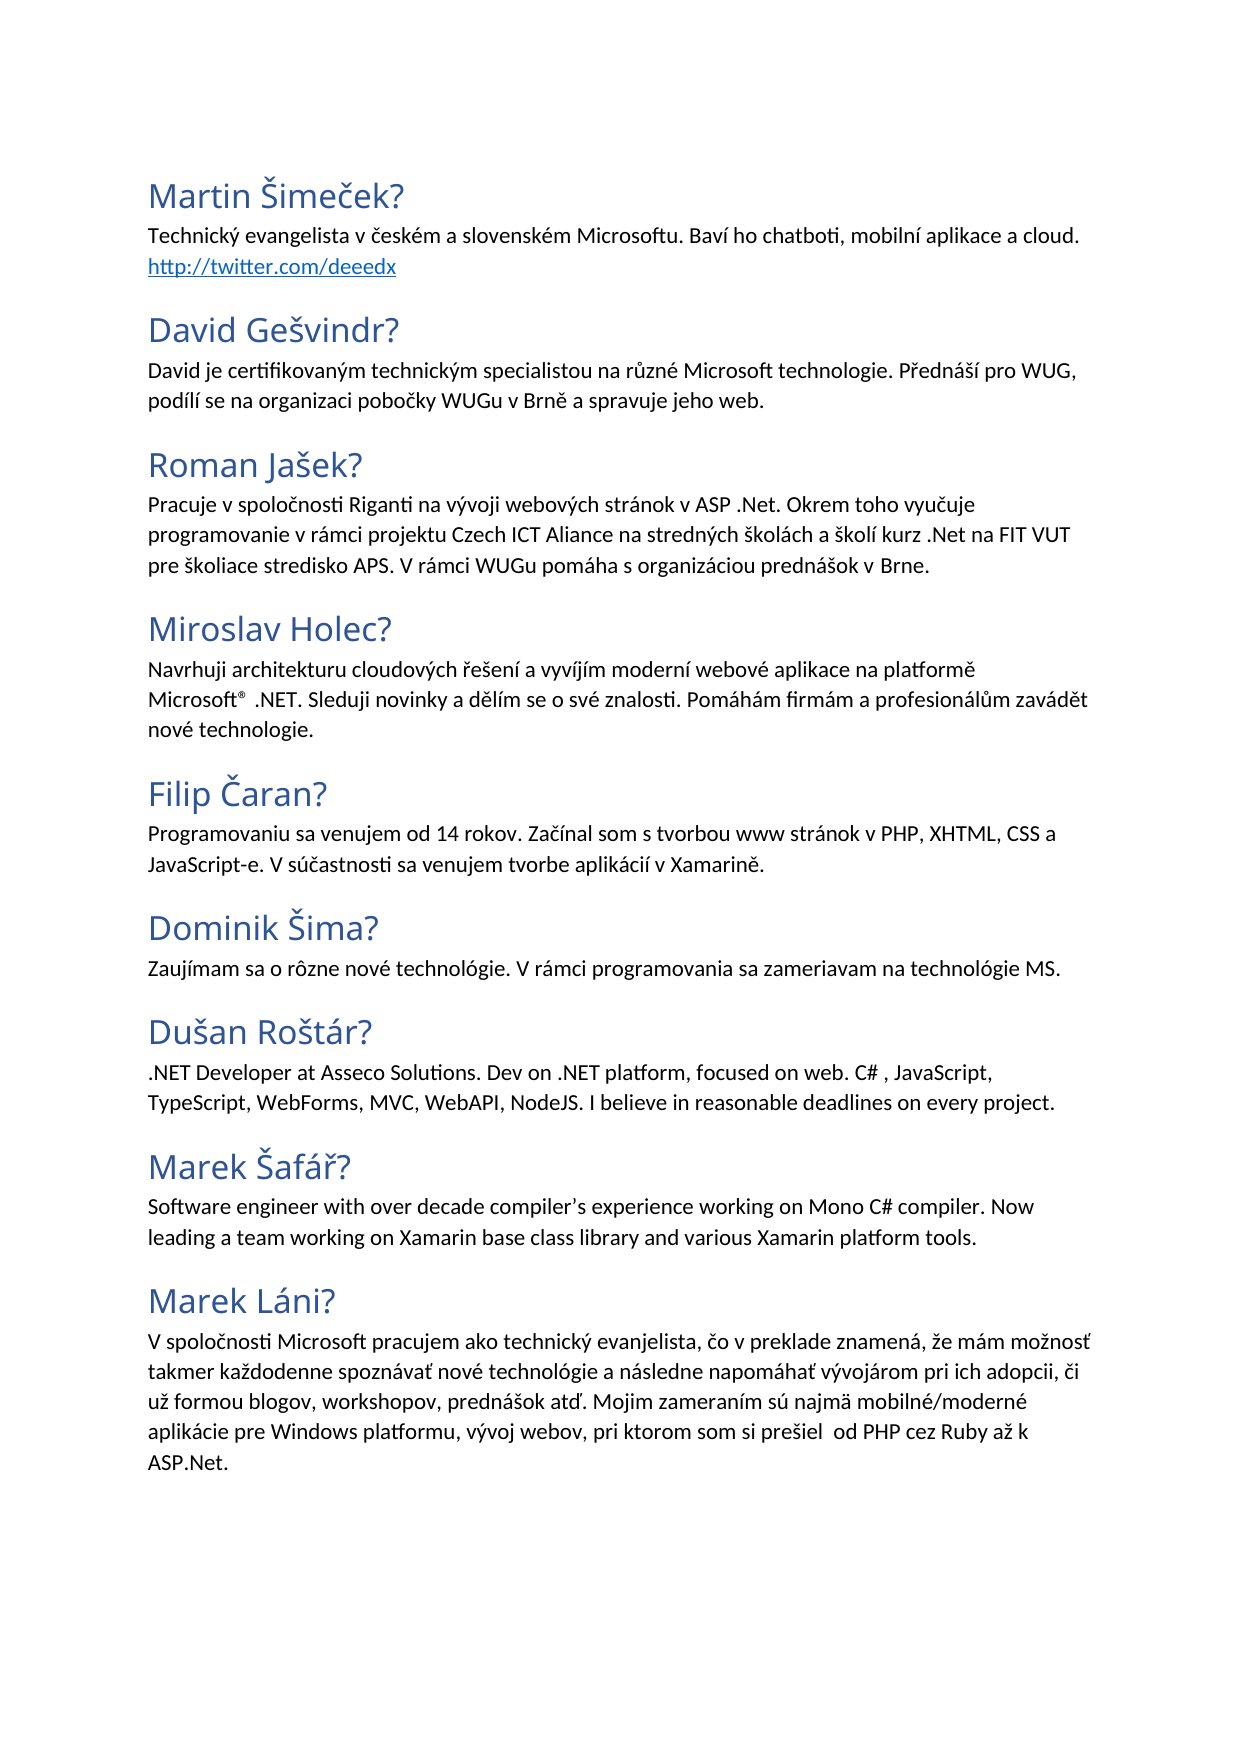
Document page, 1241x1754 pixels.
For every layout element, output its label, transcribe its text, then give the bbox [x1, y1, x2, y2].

text V spoločnosti Microsoft pracujem ako technický evanjelista, čo v preklade znamená, že mám možnosť takmer každodenne spoznávať nové technológie a následne napomáhať vývojárom pri ich adopcii, či už formou blogov, workshopov, prednášok atď. Mojim zameraním sú najmä mobilné/moderné aplikácie pre Windows platformu, vývoj webov, pri ktorom som si prešiel od PHP cez Ruby až k ASP.Net. [148, 1327, 1093, 1476]
text Zaujímam sa o rôzne nové technológie. V rámci programovania sa zameriavam na technológie MS. [148, 954, 1093, 982]
subtitle David Gešvindr? [148, 307, 1093, 352]
text David je certifikovaným technickým specialistou na různé Microsoft technologie. Přednáší pro WUG, podílí se na organizaci pobočky WUGu v Brně a spravuje jeho web. [148, 356, 1093, 414]
text ‎.NET Developer at Asseco Solutions. Dev on .NET platform, focused on web. C# , JavaScript, TypeScript, WebForms, MVC, WebAPI, NodeJS. I believe in reasonable deadlines on every project. [148, 1058, 1093, 1116]
subtitle Miroslav Holec? [148, 606, 1093, 651]
subtitle Dušan Roštár? [148, 1009, 1093, 1054]
subtitle Marek Láni? [148, 1278, 1093, 1323]
subtitle Marek Šafář? [148, 1143, 1093, 1189]
subtitle Martin Šimeček? [148, 173, 1093, 218]
subtitle Roman Jašek? [148, 441, 1093, 487]
text Pracuje v spoločnosti Riganti na vývoji webových stránok v ASP .Net. Okrem toho vyučuje programovanie v rámci projektu Czech ICT Aliance na stredných školách a školí kurz .Net na FIT VUT pre školiace stredisko APS. V rámci WUGu pomáha s organizáciou prednášok v Brne. [148, 490, 1093, 579]
text Programovaniu sa venujem od 14 rokov. Začínal som s tvorbou www stránok v PHP, XHTML, CSS a JavaScript-e. V súčastnosti sa venujem tvorbe aplikácií v Xamarině. [148, 819, 1093, 878]
text Technický evangelista v českém a slovenském Microsoftu. Baví ho chatboti, mobilní aplikace a cloud. http://twitter.com/deeedx [148, 222, 1093, 280]
text Navrhuji architekturu cloudových řešení a vyvíjím moderní webové aplikace na platformě Microsoft® .NET. Sleduji novinky a dělím se o své znalosti. Pomáhám firmám a profesionálům zavádět nové technologie. [148, 655, 1093, 743]
subtitle Dominik Šima? [148, 905, 1093, 950]
subtitle Filip Čaran? [148, 771, 1093, 816]
text Software engineer with over decade compiler’s experience working on Mono C# compiler. Now leading a team working on Xamarin base class library and various Xamarin platform tools. [148, 1192, 1093, 1251]
